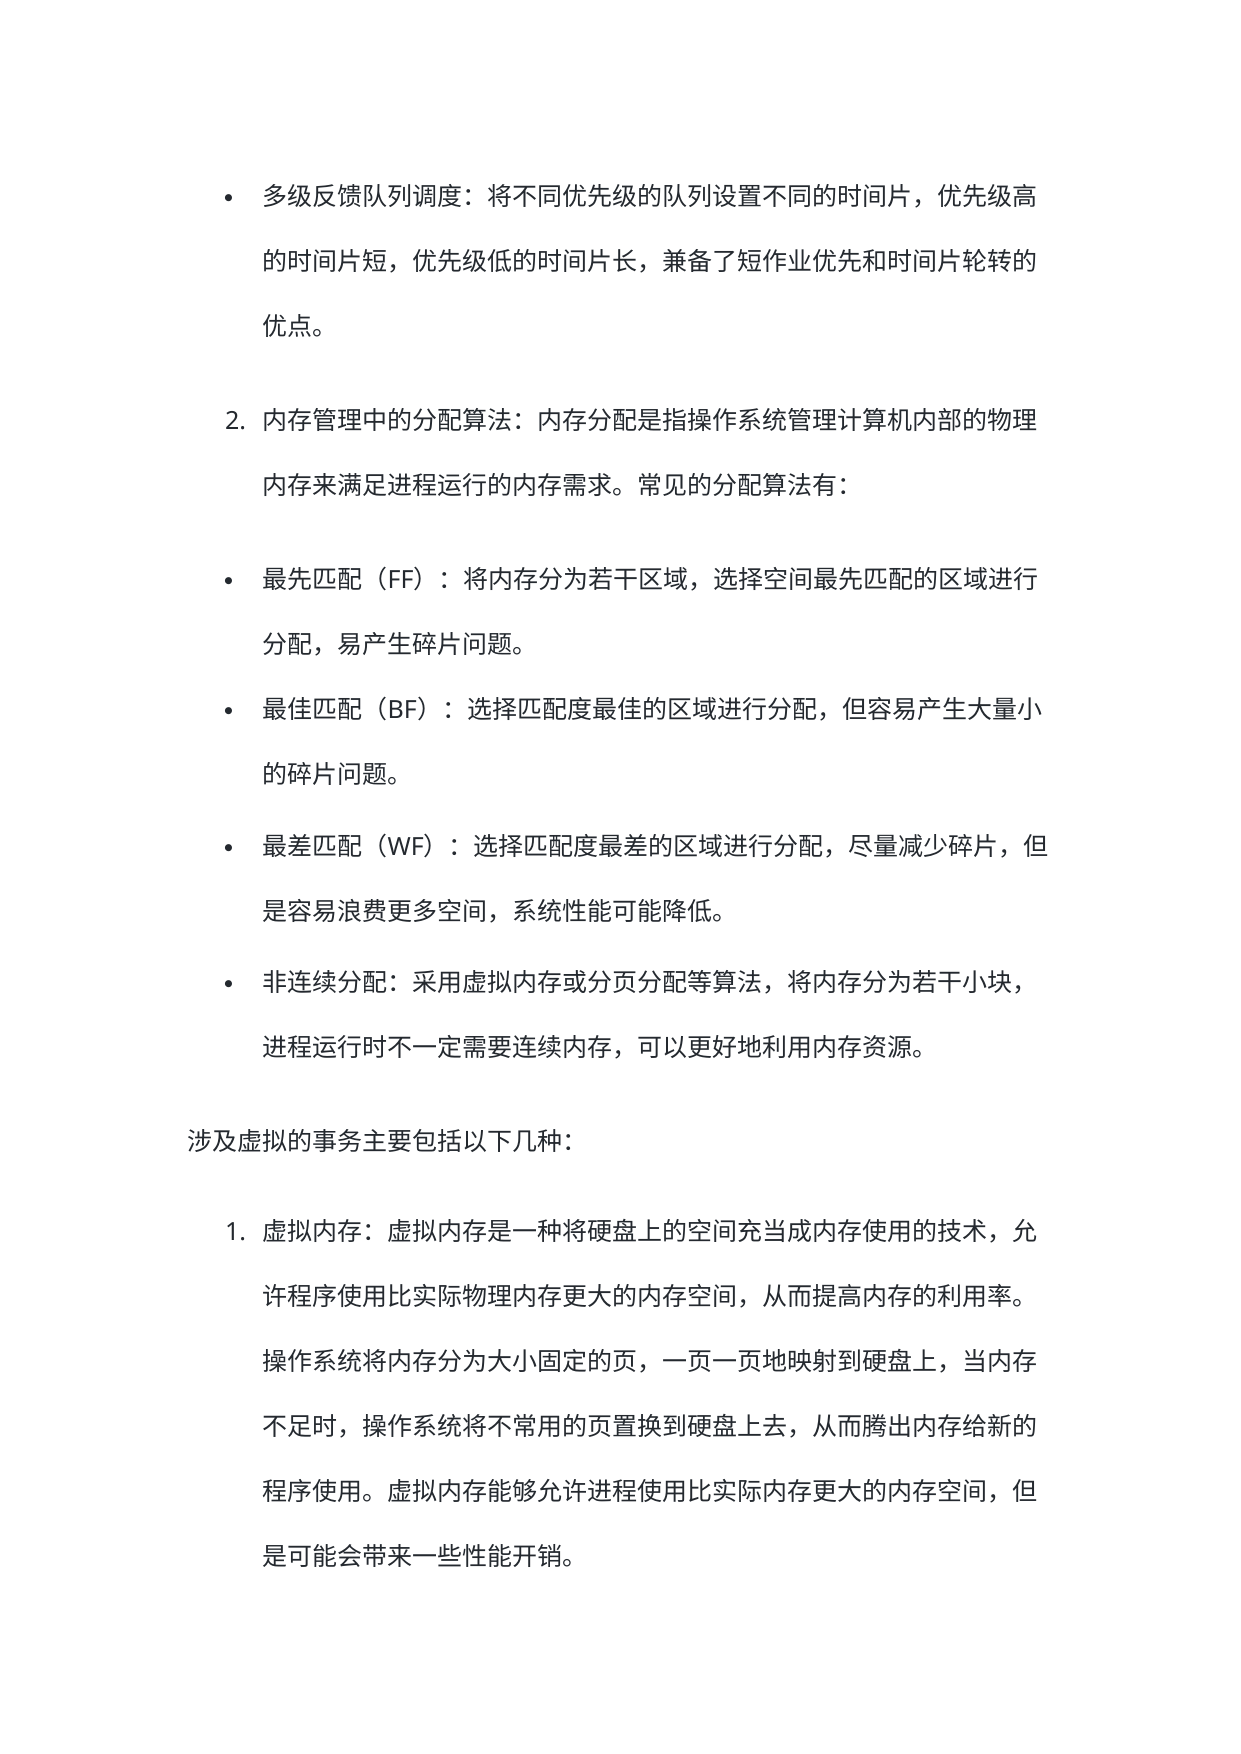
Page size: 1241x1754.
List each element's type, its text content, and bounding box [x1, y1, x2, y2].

list 最先匹配（FF）：将内存分为若干区域，选择空间最先匹配的区域进行分配，易产生碎片问题。 [225, 545, 1053, 675]
list 最差匹配（WF）：选择匹配度最差的区域进行分配，尽量减少碎片，但是容易浪费更多空间，系统性能可能降低。 [225, 812, 1053, 942]
list 多级反馈队列调度：将不同优先级的队列设置不同的时间片，优先级高的时间片短，优先级低的时间片长，兼备了短作业优先和时间片轮转的优点。 [225, 162, 1053, 357]
list 内存管理中的分配算法：内存分配是指操作系统管理计算机内部的物理内存来满足进程运行的内存需求。常见的分配算法有： [225, 386, 1053, 516]
text 涉及虚拟的事务主要包括以下几种： [187, 1107, 1053, 1172]
list 非连续分配：采用虚拟内存或分页分配等算法，将内存分为若干小块，进程运行时不一定需要连续内存，可以更好地利用内存资源。 [225, 948, 1053, 1078]
list 最佳匹配（BF）：选择匹配度最佳的区域进行分配，但容易产生大量小的碎片问题。 [225, 675, 1053, 805]
list 虚拟内存：虚拟内存是一种将硬盘上的空间充当成内存使用的技术，允许程序使用比实际物理内存更大的内存空间，从而提高内存的利用率。操作系统将内存分为大小固定的页，一页一页地映射到硬盘上，当内存不足时，操作系统将不常用的页置换到硬盘上去，从而腾出内存给新的程序使用。虚拟内存能够允许进程使用比实际内存更大的内存空间，但是可能会带来一些性能开销。 [225, 1197, 1053, 1587]
